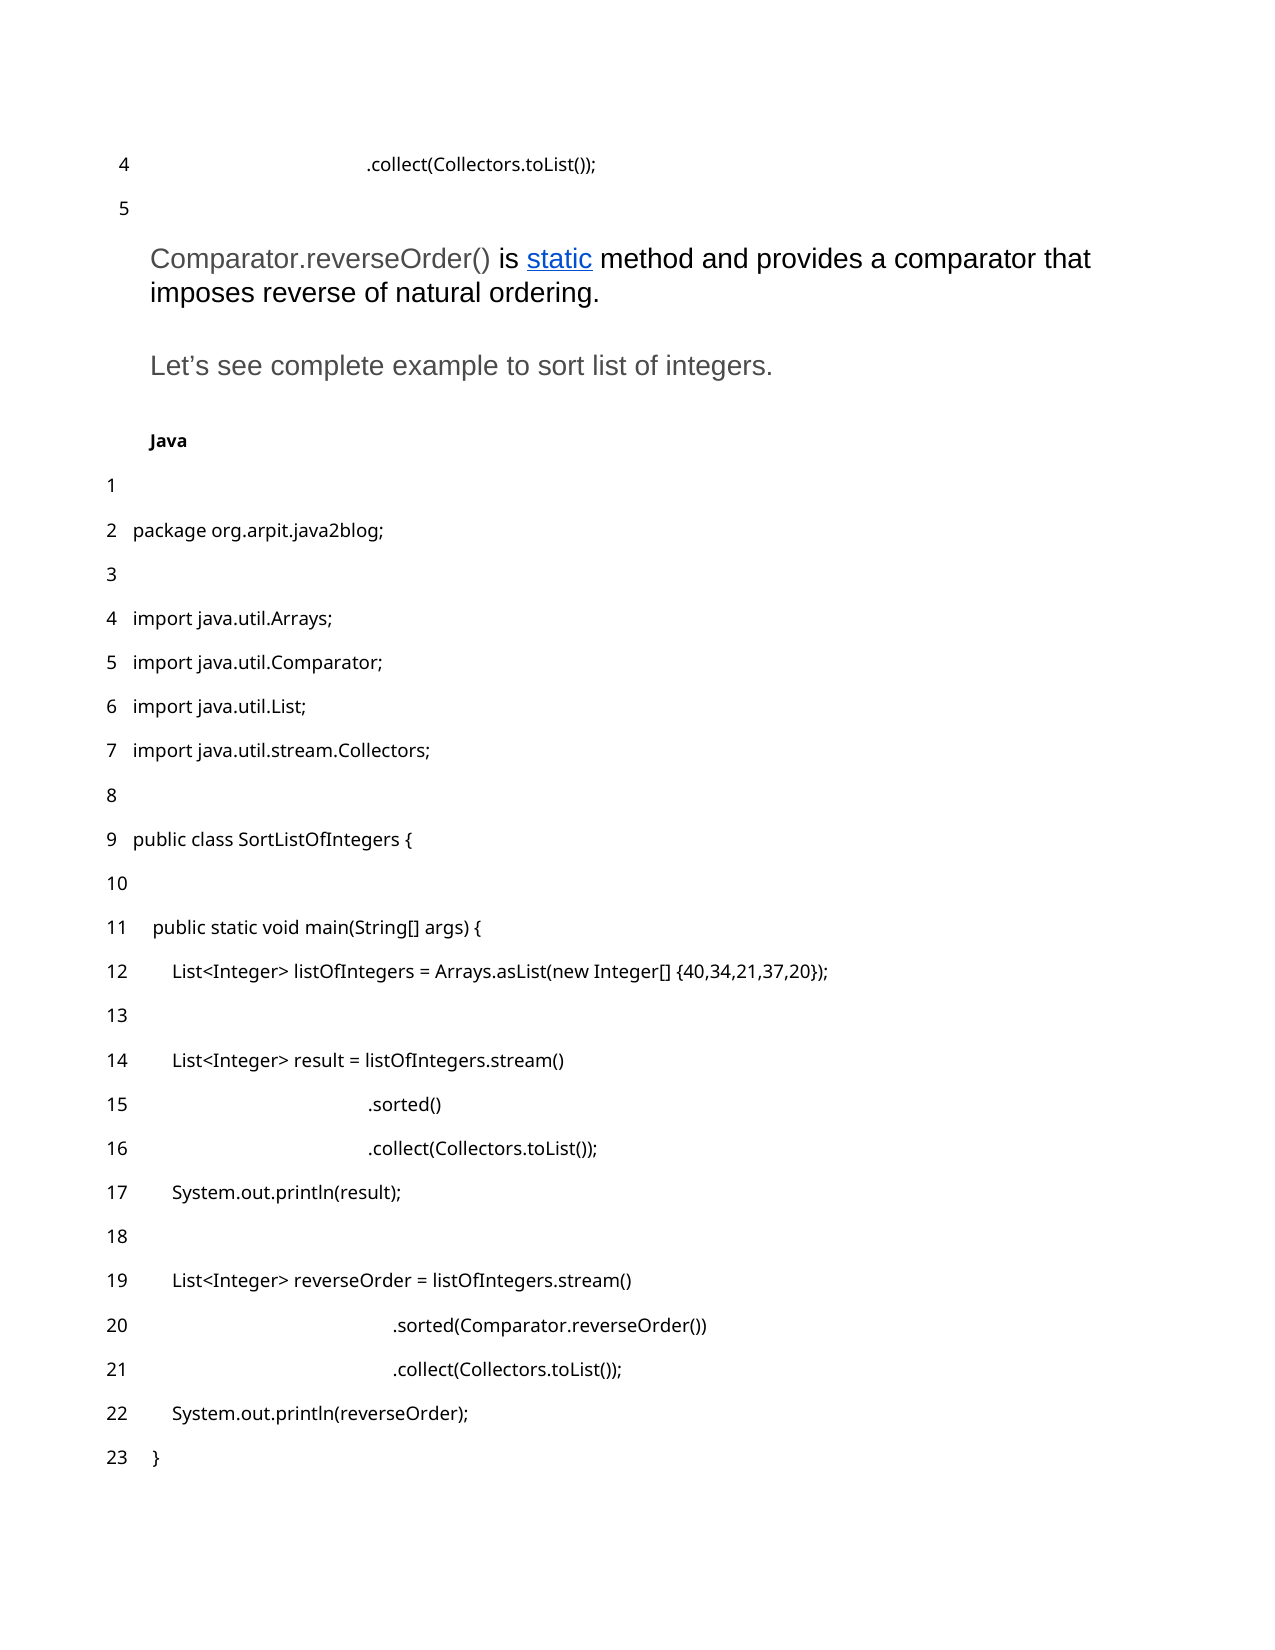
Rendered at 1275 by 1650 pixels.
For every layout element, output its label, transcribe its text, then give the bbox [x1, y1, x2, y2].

text Comparator.reverseOrder() is static method and provides a comparator that imposes reverse of natural ordering. [150, 242, 1125, 309]
text Let’s see complete example to sort list of integers. [150, 335, 1125, 382]
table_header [105, 471, 131, 1490]
text Java [150, 428, 1125, 453]
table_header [134, 150, 1125, 242]
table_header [131, 471, 1125, 1490]
table_header 1 2 3 4 5 [117, 150, 134, 242]
